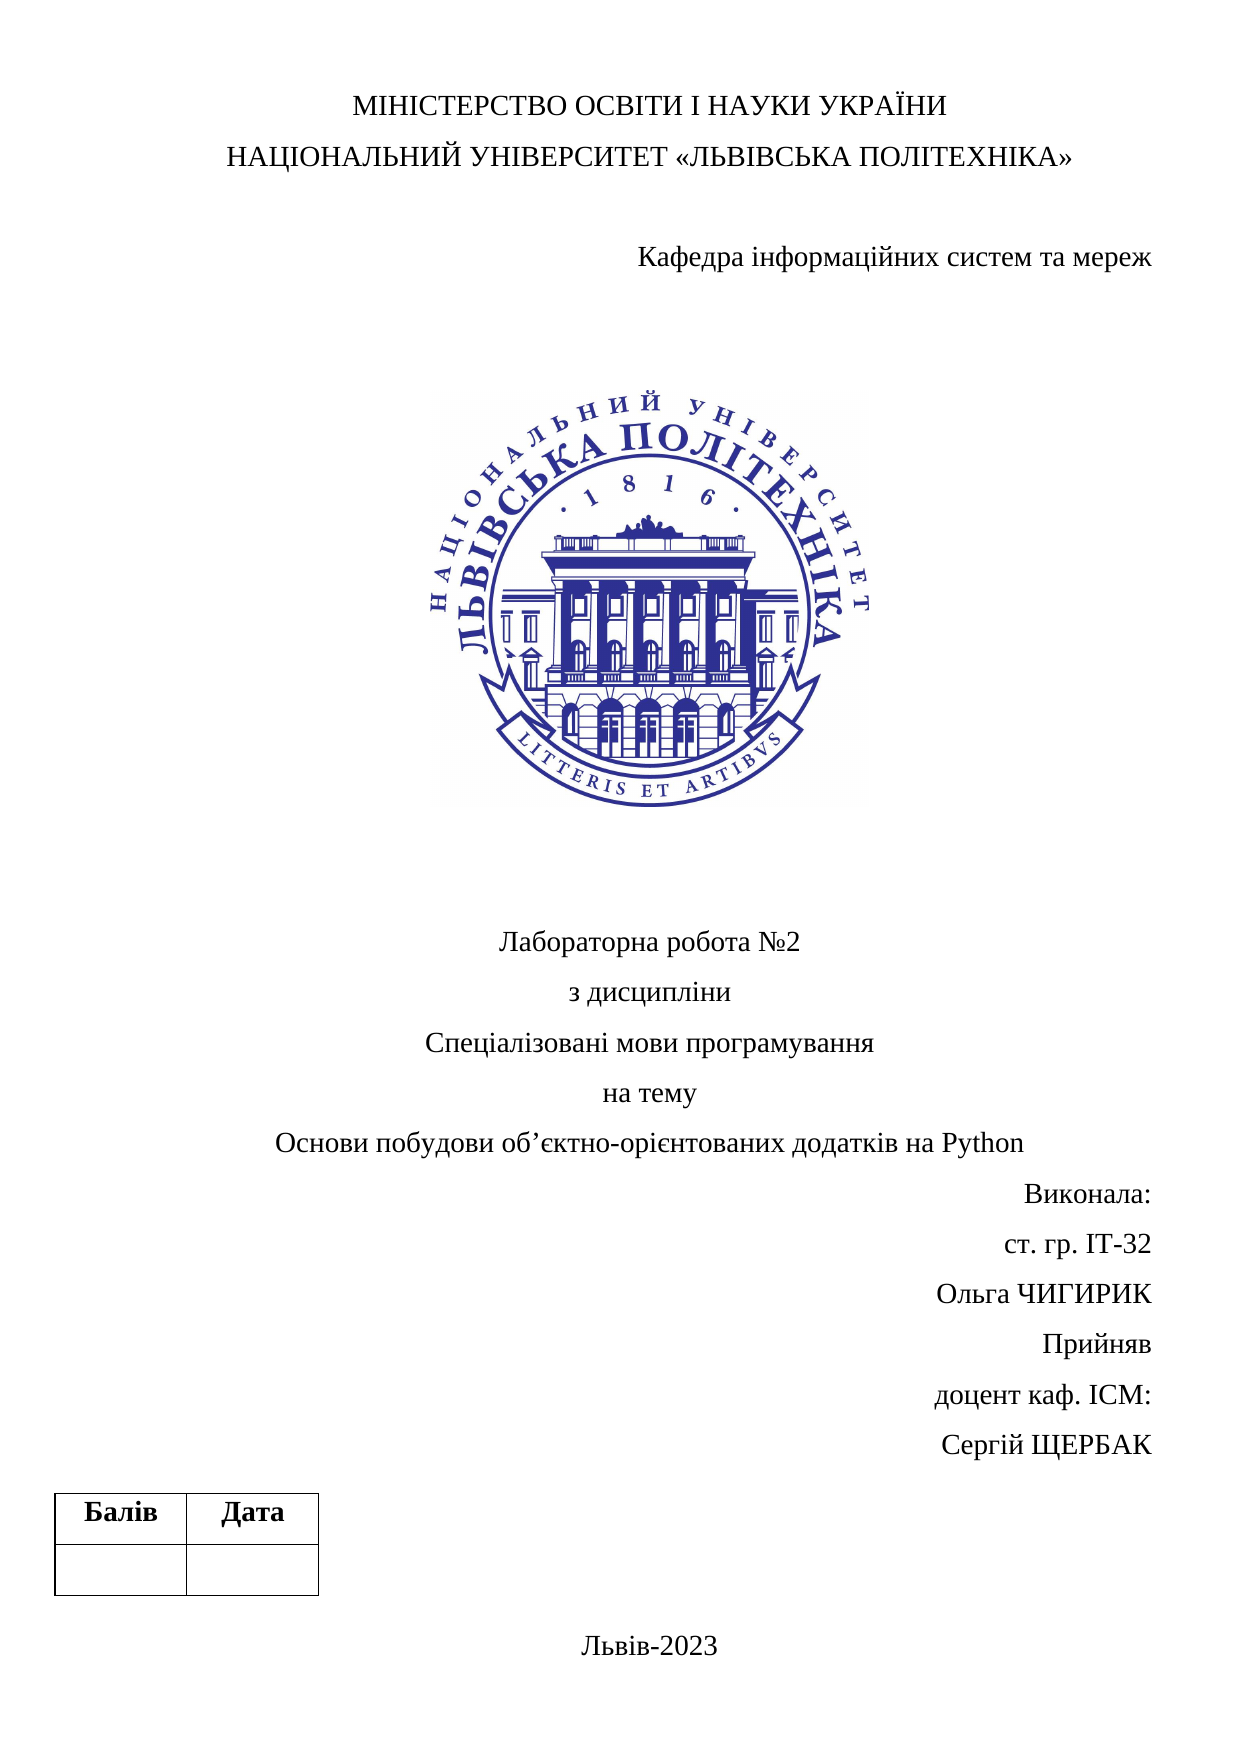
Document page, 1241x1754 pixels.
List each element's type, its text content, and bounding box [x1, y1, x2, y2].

text на тему [148, 1075, 1152, 1109]
text МІНІСТЕРСТВО ОСВІТИ І НАУКИ УКРАЇНИ [148, 88, 1152, 122]
text Ольга ЧИГИРИК [148, 1276, 1152, 1310]
table_cell [56, 1545, 186, 1595]
table_header Балів [56, 1494, 186, 1544]
text Лабораторна робота №2 [148, 924, 1152, 958]
text доцент каф. ІСМ: [148, 1377, 1152, 1411]
text ст. гр. ІТ-32 [148, 1226, 1152, 1259]
text Основи побудови об’єктно-орієнтованих додатків на Python [148, 1125, 1152, 1159]
text Львів-2023 [148, 1628, 1152, 1662]
text Сергій ЩЕРБАК [148, 1427, 1152, 1461]
table_cell [187, 1545, 318, 1595]
text з дисципліни [148, 974, 1152, 1008]
text Кафедра інформаційних систем та мереж [148, 239, 1152, 273]
table_header Дата [187, 1494, 318, 1544]
text Спеціалізовані мови програмування [148, 1025, 1152, 1058]
text Виконала: [148, 1176, 1152, 1209]
text НАЦІОНАЛЬНИЙ УНІВЕРСИТЕТ «ЛЬВІВСЬКА ПОЛІТЕХНІКА» [148, 139, 1152, 172]
text Прийняв [148, 1327, 1152, 1360]
picture [430, 390, 869, 807]
